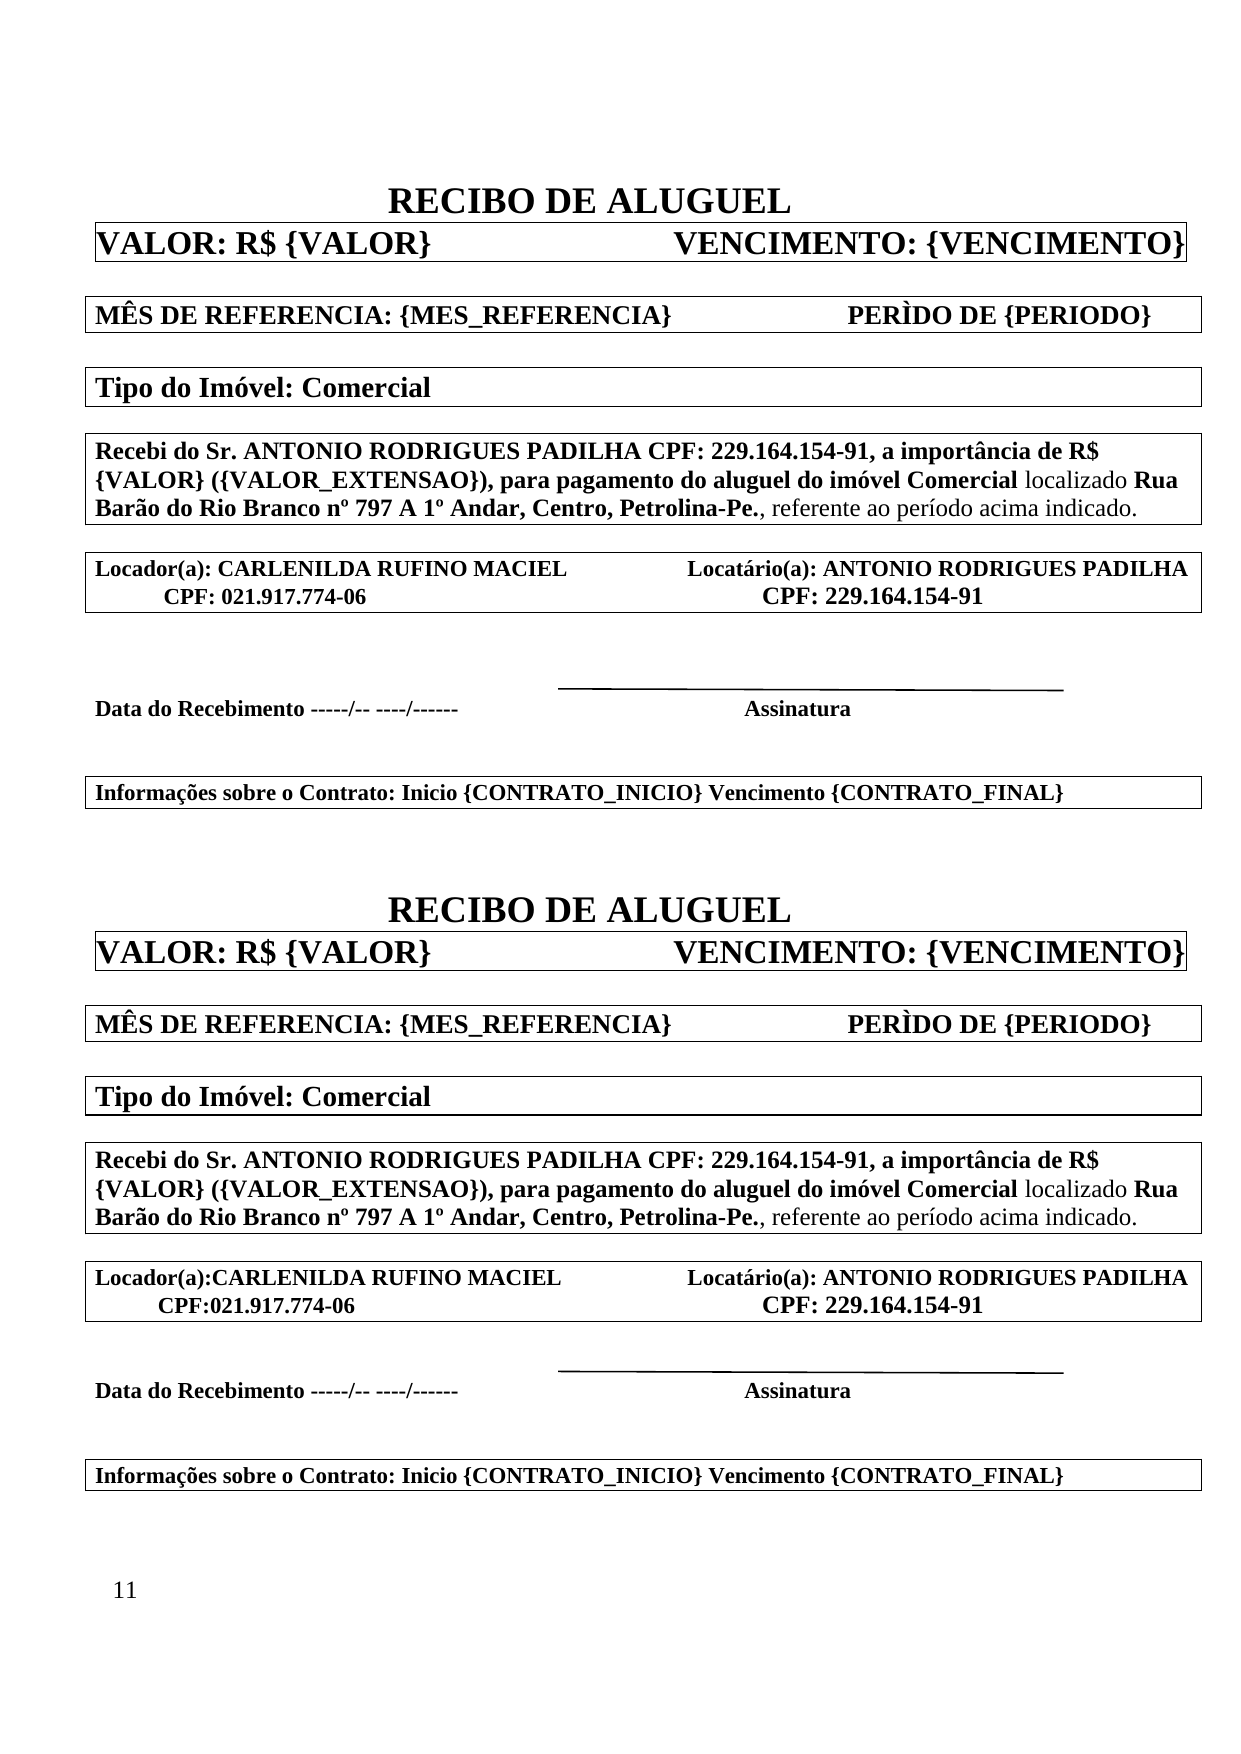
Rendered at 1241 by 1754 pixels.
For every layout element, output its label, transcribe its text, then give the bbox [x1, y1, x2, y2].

text Data do Recebimento -----/-- ----/------ Assinatura [95, 1377, 1193, 1403]
text Informações sobre o Contrato: Inicio {CONTRATO_INICIO} Vencimento {CONTRATO_FINAL} [86, 1460, 1201, 1490]
text RECIBO DE ALUGUEL [0, 888, 1179, 931]
text MÊS DE REFERENCIA: {MES_REFERENCIA} PERÌDO DE {PERIODO} [86, 297, 1201, 332]
text CPF: 021.917.774-06 CPF: 229.164.154-91 [86, 578, 1201, 612]
text Locador(a):CARLENILDA RUFINO MACIEL Locatário(a): ANTONIO RODRIGUES PADILHA [86, 1262, 1201, 1287]
text Locador(a): CARLENILDA RUFINO MACIEL Locatário(a): ANTONIO RODRIGUES PADILHA [86, 553, 1201, 578]
text MÊS DE REFERENCIA: {MES_REFERENCIA} PERÌDO DE {PERIODO} [86, 1006, 1201, 1041]
text RECIBO DE ALUGUEL [0, 179, 1179, 222]
text Informações sobre o Contrato: Inicio {CONTRATO_INICIO} Vencimento {CONTRATO_FINAL} [86, 777, 1201, 808]
text VALOR: R$ {VALOR} VENCIMENTO: {VENCIMENTO} [96, 223, 1186, 261]
text Tipo do Imóvel: Comercial [86, 368, 1201, 406]
text VALOR: R$ {VALOR} VENCIMENTO: {VENCIMENTO} [96, 932, 1186, 970]
text CPF:021.917.774-06 CPF: 229.164.154-91 [86, 1287, 1201, 1321]
text Data do Recebimento -----/-- ----/------ Assinatura [95, 694, 1193, 721]
text Tipo do Imóvel: Comercial [86, 1077, 1201, 1114]
